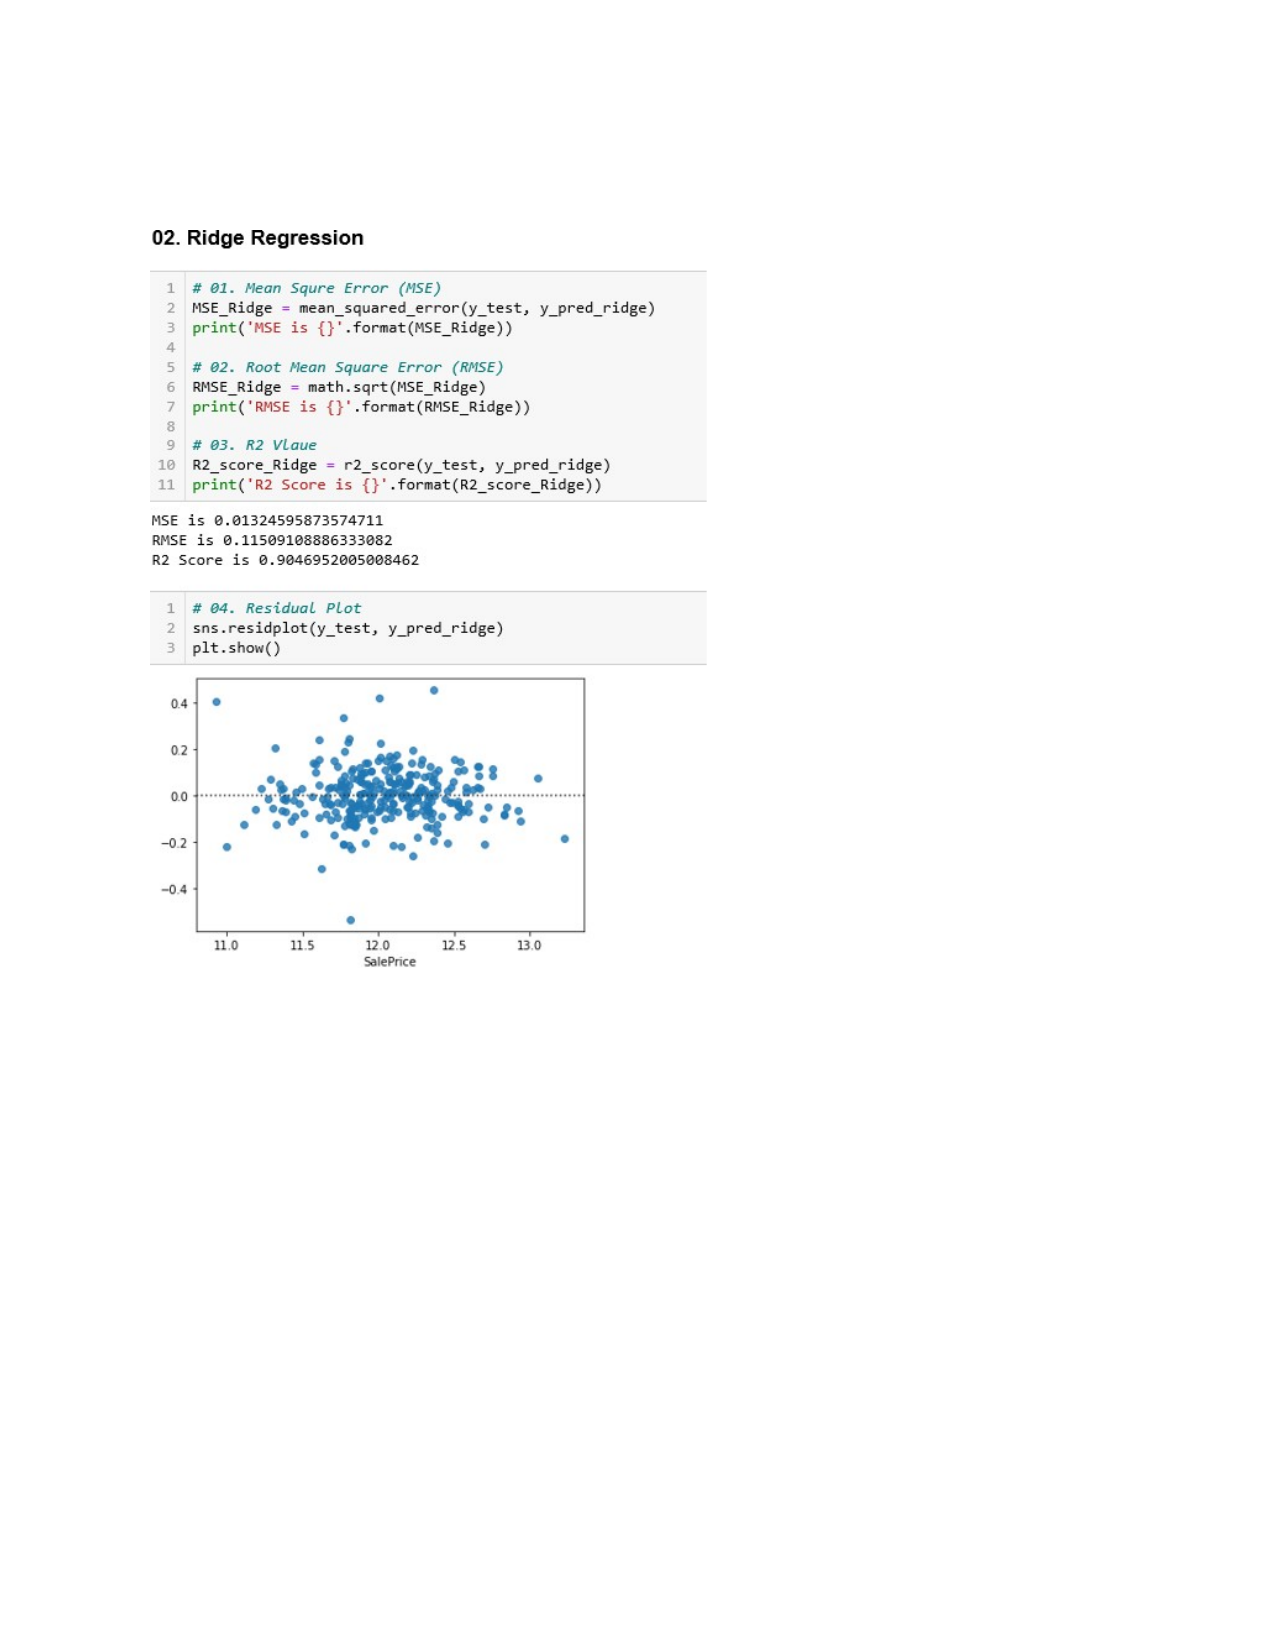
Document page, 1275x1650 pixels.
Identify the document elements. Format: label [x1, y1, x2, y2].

picture [150, 230, 707, 968]
